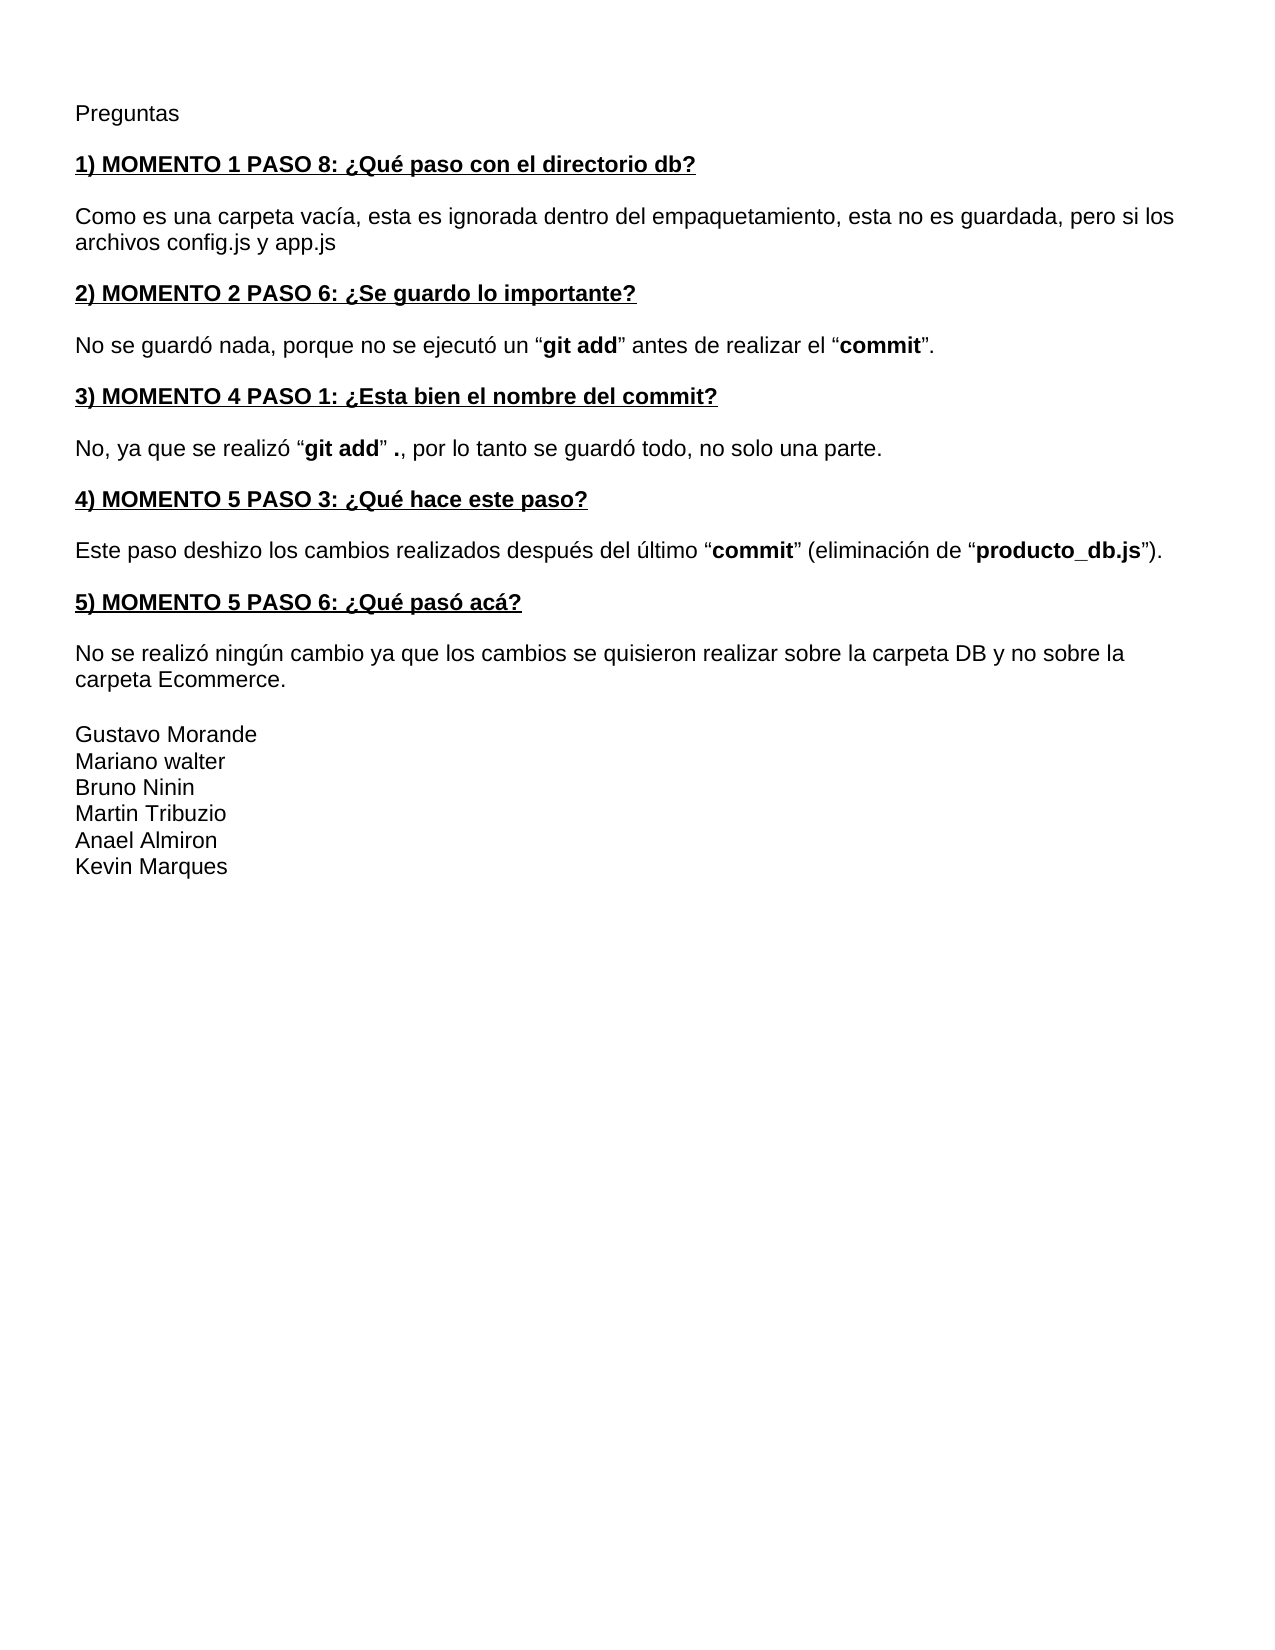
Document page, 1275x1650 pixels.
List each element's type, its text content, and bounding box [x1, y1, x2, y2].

text Mariano walter [75, 748, 1200, 774]
text Preguntas [75, 100, 1200, 126]
text No, ya que se realizó “git add” ., por lo tanto se guardó todo, no solo una parte. [75, 434, 1200, 461]
text Este paso deshizo los cambios realizados después del último “commit” (eliminación de “producto_db.js”). [75, 537, 1200, 563]
text Bruno Ninin [75, 774, 1200, 800]
text Gustavo Morande [75, 721, 1200, 748]
text 1) MOMENTO 1 PASO 8: ¿Qué paso con el directorio db? [75, 151, 1200, 178]
text No se realizó ningún cambio ya que los cambios se quisieron realizar sobre la carpeta DB y no sobre la carpeta Ecommerce. [75, 640, 1200, 693]
text Kevin Marques [75, 853, 1200, 879]
text Anael Almiron [75, 827, 1200, 853]
text No se guardó nada, porque no se ejecutó un “git add” antes de realizar el “commit”. [75, 332, 1200, 358]
text Como es una carpeta vacía, esta es ignorada dentro del empaquetamiento, esta no es guardada, pero si los archivos config.js y app.js [75, 203, 1200, 255]
text 3) MOMENTO 4 PASO 1: ¿Esta bien el nombre del commit? [75, 383, 1200, 409]
text 4) MOMENTO 5 PASO 3: ¿Qué hace este paso? [75, 486, 1200, 512]
text Martin Tribuzio [75, 800, 1200, 827]
text 2) MOMENTO 2 PASO 6: ¿Se guardo lo importante? [75, 280, 1200, 307]
text 5) MOMENTO 5 PASO 6: ¿Qué pasó acá? [75, 588, 1200, 615]
